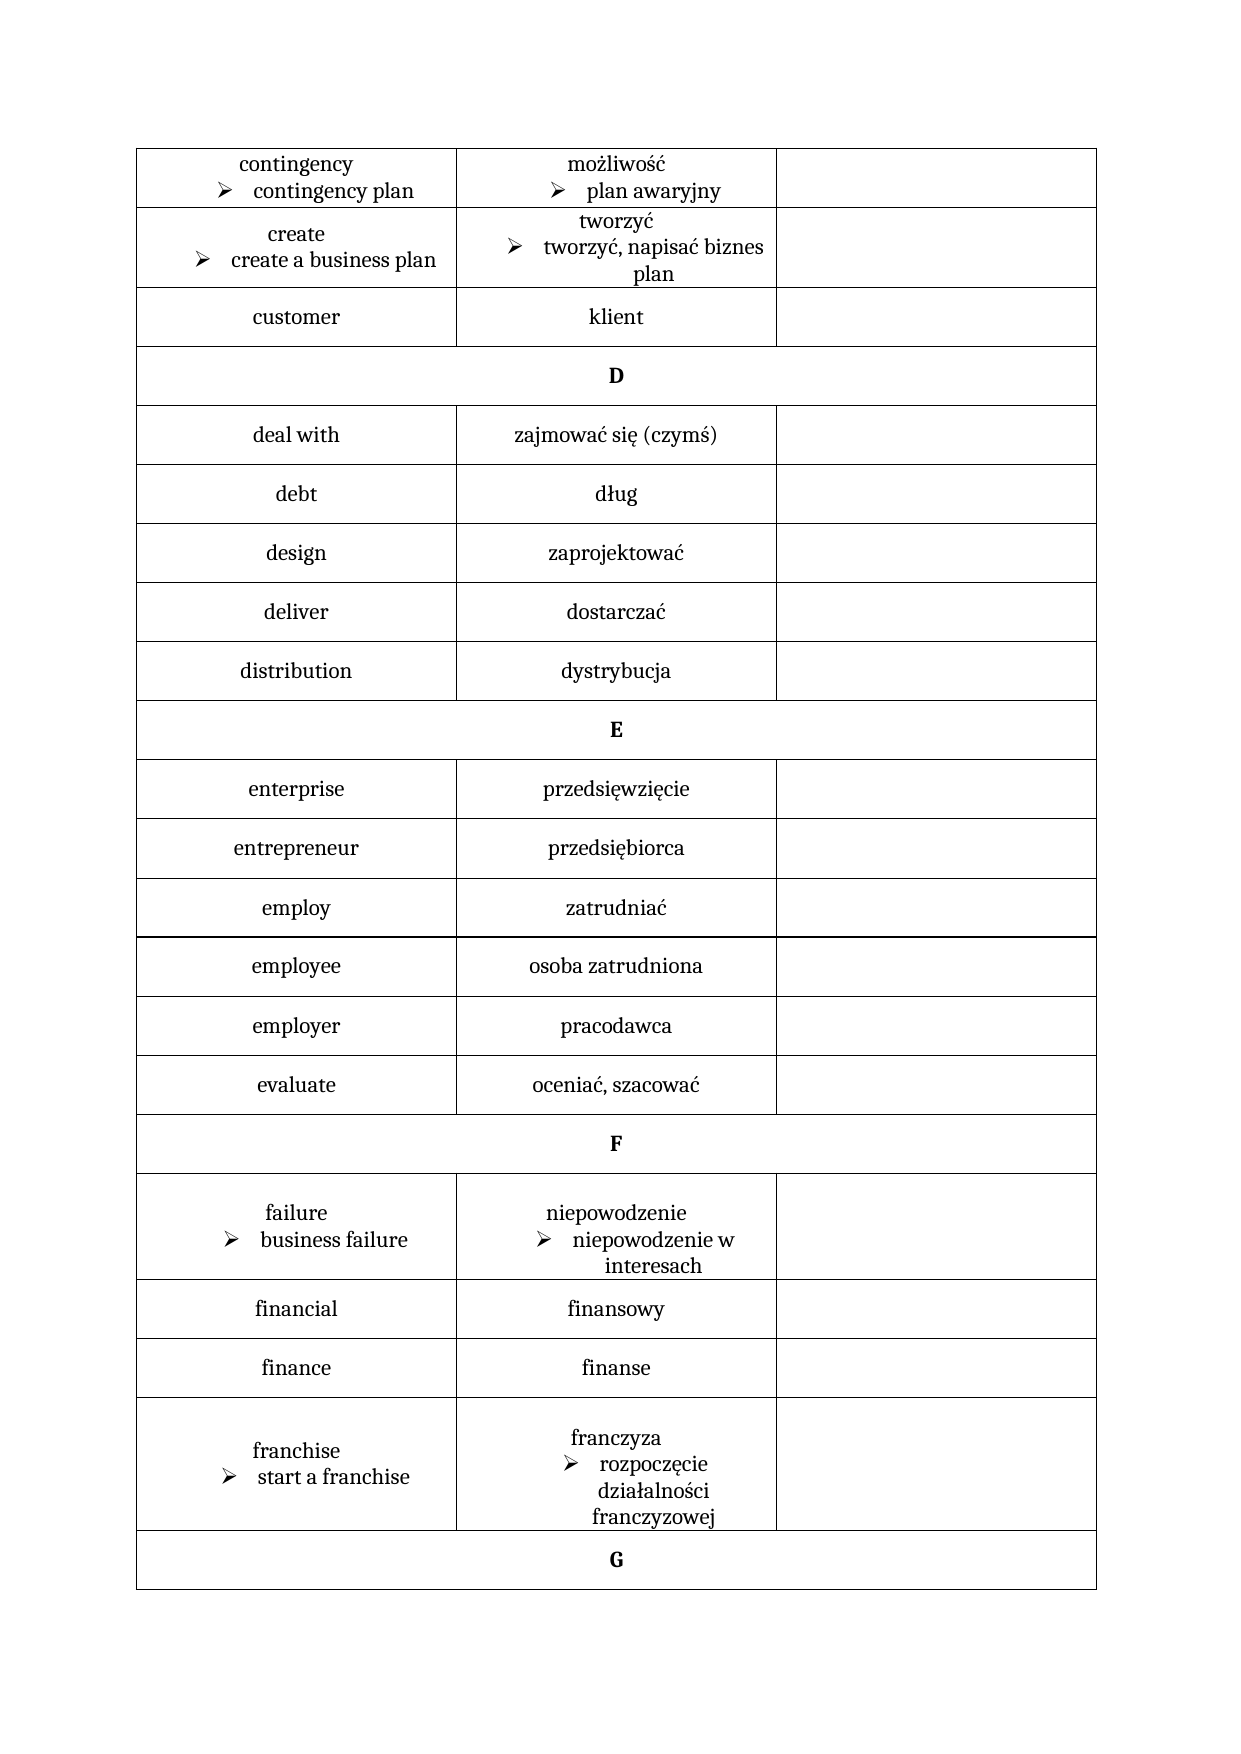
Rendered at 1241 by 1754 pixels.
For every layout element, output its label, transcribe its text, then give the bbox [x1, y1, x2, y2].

table_cell przedsięwzięcie [457, 760, 776, 818]
table_cell pracodawca [457, 997, 776, 1054]
table_cell contingency contingency plan [137, 149, 456, 207]
table_cell klient [457, 288, 776, 346]
table_cell [777, 149, 1096, 207]
table_cell [777, 208, 1096, 287]
table_cell create create a business plan [137, 208, 456, 287]
table_cell evaluate [137, 1056, 456, 1114]
table_cell failure business failure [137, 1174, 456, 1279]
table_cell zajmować się (czymś) [457, 406, 776, 464]
table_cell D [137, 347, 1096, 405]
table_cell [777, 1056, 1096, 1114]
table_cell employer [137, 997, 456, 1054]
table_cell [777, 879, 1096, 936]
table_cell customer [137, 288, 456, 346]
table_cell financial [137, 1280, 456, 1338]
table_cell dostarczać [457, 583, 776, 641]
table_cell finansowy [457, 1280, 776, 1338]
table_cell tworzyć tworzyć, napisać biznes plan [457, 208, 776, 287]
table_cell F [137, 1115, 1096, 1173]
table_cell [777, 938, 1096, 996]
table_cell dystrybucja [457, 642, 776, 700]
table_cell deal with [137, 406, 456, 464]
table_cell [777, 1280, 1096, 1338]
table_cell [777, 642, 1096, 700]
table_cell dług [457, 465, 776, 523]
table_cell możliwość plan awaryjny [457, 149, 776, 207]
table_cell enterprise [137, 760, 456, 818]
table_cell deliver [137, 583, 456, 641]
table_cell franczyza rozpoczęcie działalności franczyzowej [457, 1398, 776, 1530]
table_cell E [137, 701, 1096, 759]
table_cell finanse [457, 1339, 776, 1397]
table_cell [777, 760, 1096, 818]
table_cell [777, 1174, 1096, 1279]
table_cell [777, 997, 1096, 1054]
table_cell employ [137, 879, 456, 936]
table_cell franchise start a franchise [137, 1398, 456, 1530]
table_cell zatrudniać [457, 879, 776, 936]
table_cell zaprojektować [457, 524, 776, 582]
table_cell design [137, 524, 456, 582]
table_cell [777, 288, 1096, 346]
table_cell oceniać, szacować [457, 1056, 776, 1114]
table_cell niepowodzenie niepowodzenie w interesach [457, 1174, 776, 1279]
table_cell [777, 465, 1096, 523]
table_cell [777, 1339, 1096, 1397]
table_cell [777, 406, 1096, 464]
table_cell przedsiębiorca [457, 819, 776, 877]
table_cell entrepreneur [137, 819, 456, 877]
table_cell [777, 583, 1096, 641]
table_cell [777, 819, 1096, 877]
table_cell osoba zatrudniona [457, 938, 776, 996]
table_cell [777, 1398, 1096, 1530]
table_cell G [137, 1531, 1096, 1589]
table_cell employee [137, 938, 456, 996]
table_cell finance [137, 1339, 456, 1397]
table_cell [777, 524, 1096, 582]
table_cell debt [137, 465, 456, 523]
table_cell distribution [137, 642, 456, 700]
